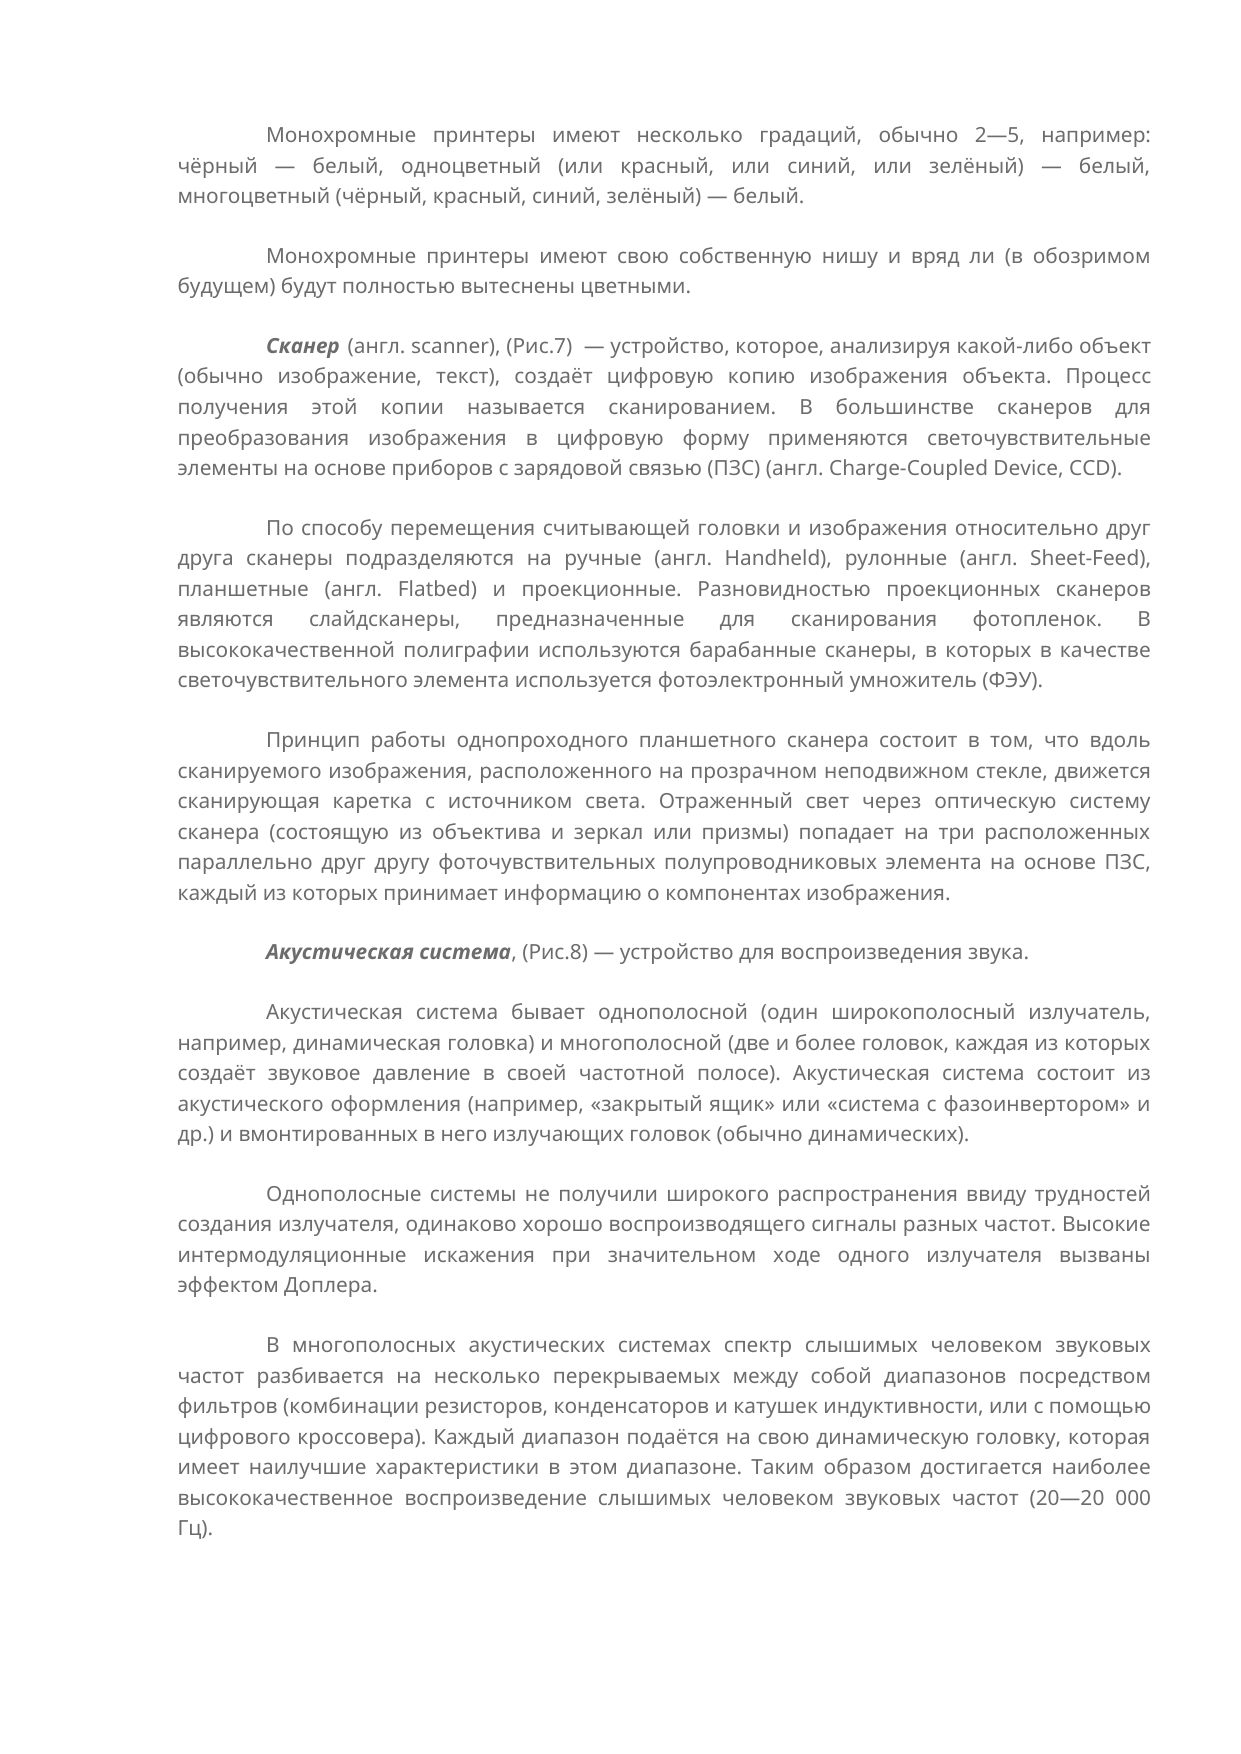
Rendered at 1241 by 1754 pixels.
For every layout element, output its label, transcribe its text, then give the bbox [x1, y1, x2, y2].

text Монохромные принтеры имеют несколько градаций, обычно 2—5, например: чёрный — белый, одноцветный (или красный, или синий, или зелёный) — белый, многоцветный (чёрный, красный, синий, зелёный) — белый. [177, 118, 1152, 210]
text Акустическая система бывает однополосной (один широкополосный излучатель, например, динамическая головка) и многополосной (две и более головок, каждая из которых создаёт звуковое давление в своей частотной полосе). Акустическая система состоит из акустического оформления (например, «закрытый ящик» или «система с фазоинвертором» и др.) и вмонтированных в него излучающих головок (обычно динамических). [177, 995, 1152, 1148]
text Акустическая система, (Рис.8) — устройство для воспроизведения звука. [177, 935, 1152, 966]
text По способу перемещения считывающей головки и изображения относительно друг друга сканеры подразделяются на ручные (англ. Handheld), рулонные (англ. Sheet-Feed), планшетные (англ. Flatbed) и проекционные. Разновидностью проекционных сканеров являются слайдсканеры, предназначенные для сканирования фотопленок. В высококачественной полиграфии используются барабанные сканеры, в которых в качестве светочувствительного элемента используется фотоэлектронный умножитель (ФЭУ). [177, 511, 1152, 694]
text Монохромные принтеры имеют свою собственную нишу и вряд ли (в обозримом будущем) будут полностью вытеснены цветными. [177, 239, 1152, 300]
text Однополосные системы не получили широкого распространения ввиду трудностей создания излучателя, одинаково хорошо воспроизводящего сигналы разных частот. Высокие интермодуляционные искажения при значительном ходе одного излучателя вызваны эффектом Доплера. [177, 1177, 1152, 1299]
text Сканер (англ. scanner), (Рис.7) — устройство, которое, анализируя какой-либо объект (обычно изображение, текст), создаёт цифровую копию изображения объекта. Процесс получения этой копии называется сканированием. В большинстве сканеров для преобразования изображения в цифровую форму применяются светочувствительные элементы на основе приборов с зарядовой связью (ПЗС) (англ. Charge-Coupled Device, CCD). [177, 329, 1152, 482]
text В многополосных акустических системах спектр слышимых человеком звуковых частот разбивается на несколько перекрываемых между собой диапазонов посредством фильтров (комбинации резисторов, конденсаторов и катушек индуктивности, или с помощью цифрового кроссовера). Каждый диапазон подаётся на свою динамическую головку, которая имеет наилучшие характеристики в этом диапазоне. Таким образом достигается наиболее высококачественное воспроизведение слышимых человеком звуковых частот (20—20 000 Гц). [177, 1328, 1152, 1542]
text Принцип работы однопроходного планшетного сканера состоит в том, что вдоль сканируемого изображения, расположенного на прозрачном неподвижном стекле, движется сканирующая каретка с источником света. Отраженный свет через оптическую систему сканера (состоящую из объектива и зеркал или призмы) попадает на три расположенных параллельно друг другу фоточувствительных полупроводниковых элемента на основе ПЗС, каждый из которых принимает информацию о компонентах изображения. [177, 723, 1152, 906]
